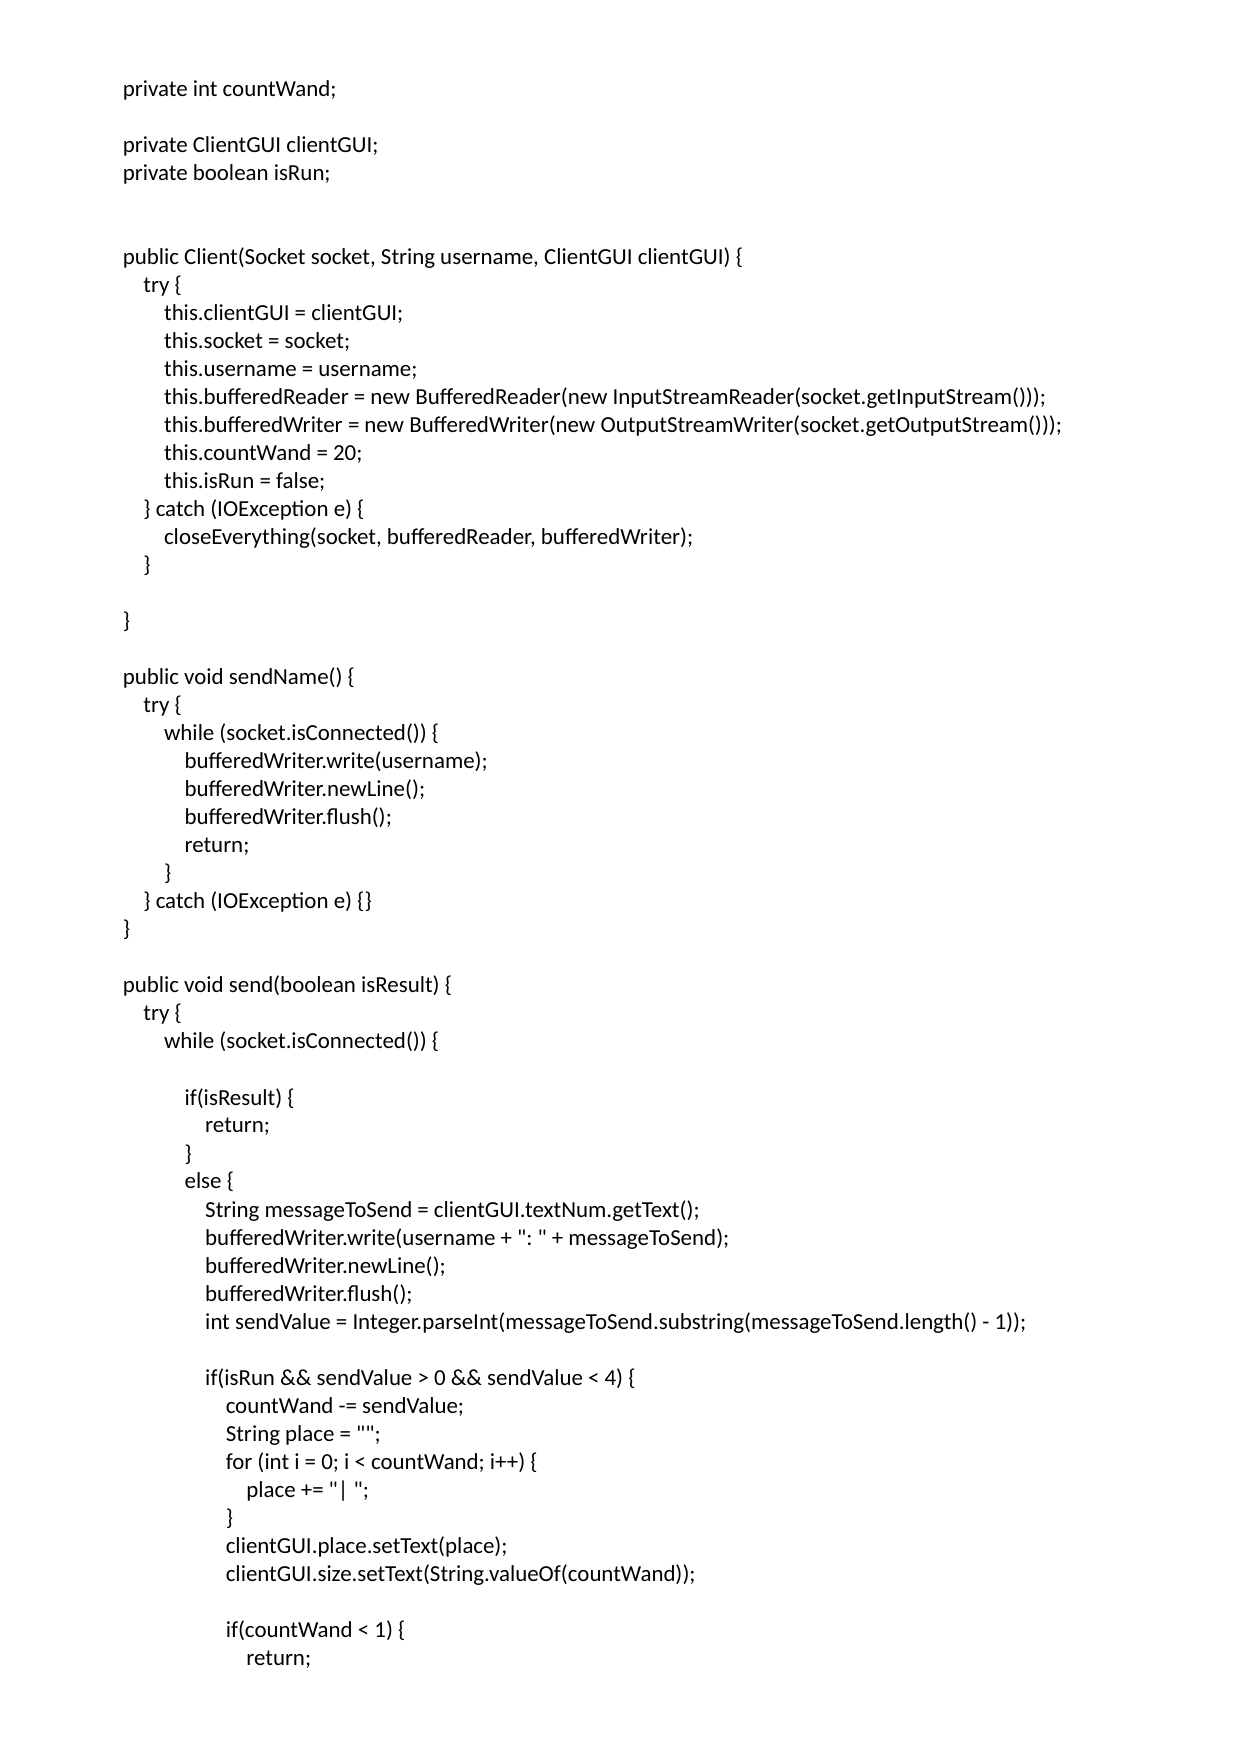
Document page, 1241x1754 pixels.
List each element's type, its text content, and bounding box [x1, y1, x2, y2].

text } [102, 914, 1169, 942]
text } [102, 550, 1169, 578]
text try { [102, 998, 1169, 1027]
text this.countWand = 20; [102, 438, 1169, 466]
text bufferedWriter.write(username); [102, 746, 1169, 774]
text return; [102, 830, 1169, 858]
text countWand -= sendValue; [102, 1391, 1169, 1419]
text this.username = username; [102, 354, 1169, 382]
text } [102, 1139, 1169, 1167]
text this.clientGUI = clientGUI; [102, 298, 1169, 326]
text return; [102, 1111, 1169, 1139]
text this.socket = socket; [102, 326, 1169, 354]
text for (int i = 0; i < countWand; i++) { [102, 1447, 1169, 1475]
text else { [102, 1167, 1169, 1195]
text closeEverything(socket, bufferedReader, bufferedWriter); [102, 522, 1169, 550]
text if(isResult) { [102, 1083, 1169, 1111]
text bufferedWriter.flush(); [102, 1279, 1169, 1307]
text return; [102, 1643, 1169, 1671]
text private boolean isRun; [102, 158, 1169, 186]
text clientGUI.size.setText(String.valueOf(countWand)); [102, 1559, 1169, 1587]
text while (socket.isConnected()) { [102, 718, 1169, 746]
text if(isRun && sendValue > 0 && sendValue < 4) { [102, 1363, 1169, 1391]
text bufferedWriter.newLine(); [102, 774, 1169, 802]
text bufferedWriter.write(username + ": " + messageToSend); [102, 1223, 1169, 1251]
text clientGUI.place.setText(place); [102, 1531, 1169, 1559]
text this.bufferedReader = new BufferedReader(new InputStreamReader(socket.getInputStream())); [102, 382, 1169, 410]
text bufferedWriter.newLine(); [102, 1251, 1169, 1279]
text } catch (IOException e) { [102, 494, 1169, 522]
text String messageToSend = clientGUI.textNum.getText(); [102, 1195, 1169, 1223]
text } [102, 858, 1169, 886]
text while (socket.isConnected()) { [102, 1027, 1169, 1054]
text String place = ""; [102, 1419, 1169, 1447]
text try { [102, 690, 1169, 718]
text int sendValue = Integer.parseInt(messageToSend.substring(messageToSend.length() - 1)); [102, 1307, 1169, 1335]
text public void sendName() { [102, 662, 1169, 690]
text public Client(Socket socket, String username, ClientGUI clientGUI) { [102, 242, 1169, 270]
text place += "| "; [102, 1475, 1169, 1503]
text if(countWand < 1) { [102, 1615, 1169, 1643]
text } [102, 1503, 1169, 1531]
text try { [102, 270, 1169, 298]
text private int countWand; [102, 74, 1169, 102]
text } catch (IOException e) {} [102, 886, 1169, 914]
text this.isRun = false; [102, 466, 1169, 494]
text private ClientGUI clientGUI; [102, 130, 1169, 158]
text this.bufferedWriter = new BufferedWriter(new OutputStreamWriter(socket.getOutputStream())); [102, 410, 1169, 438]
text public void send(boolean isResult) { [102, 971, 1169, 998]
text } [102, 606, 1169, 634]
text bufferedWriter.flush(); [102, 802, 1169, 830]
